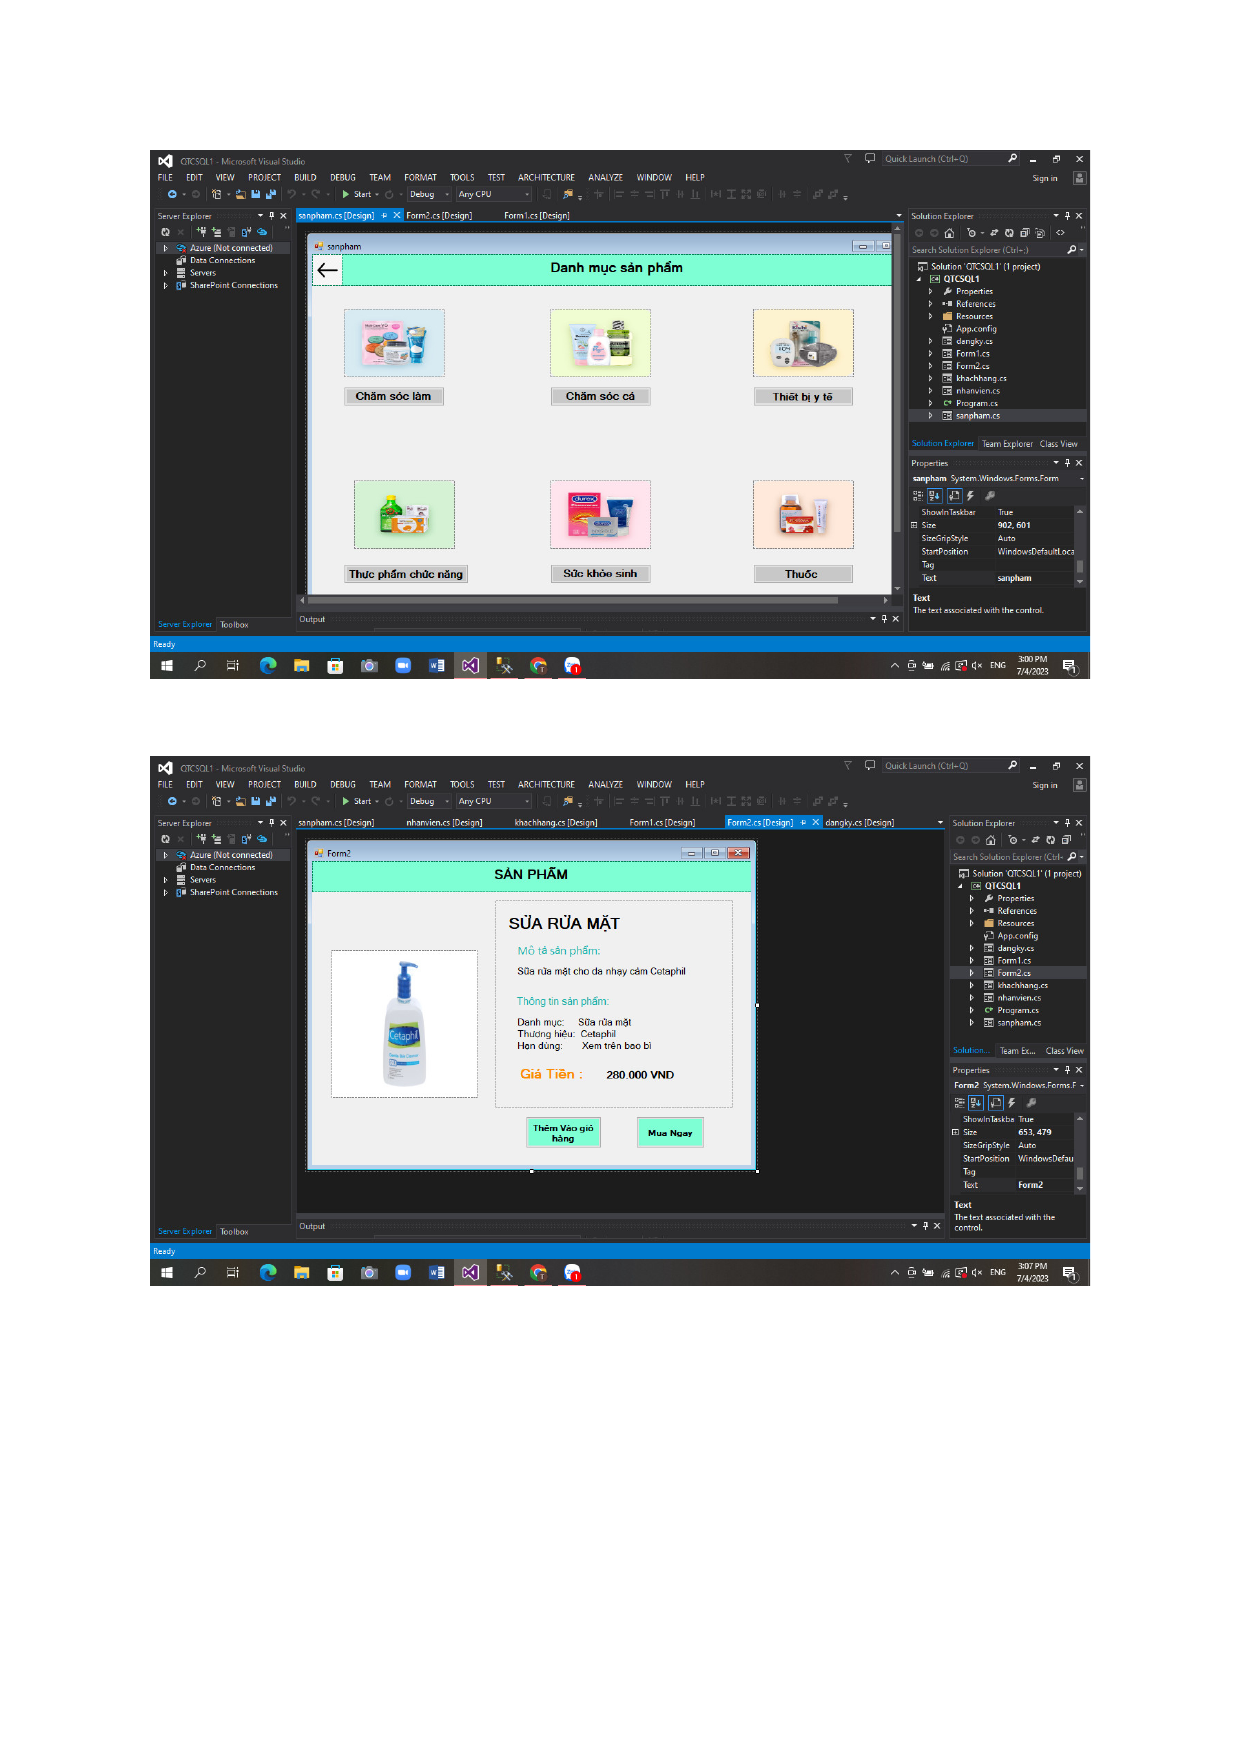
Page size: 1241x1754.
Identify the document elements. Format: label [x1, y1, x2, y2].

picture [150, 756, 1091, 1286]
picture [150, 150, 1091, 679]
